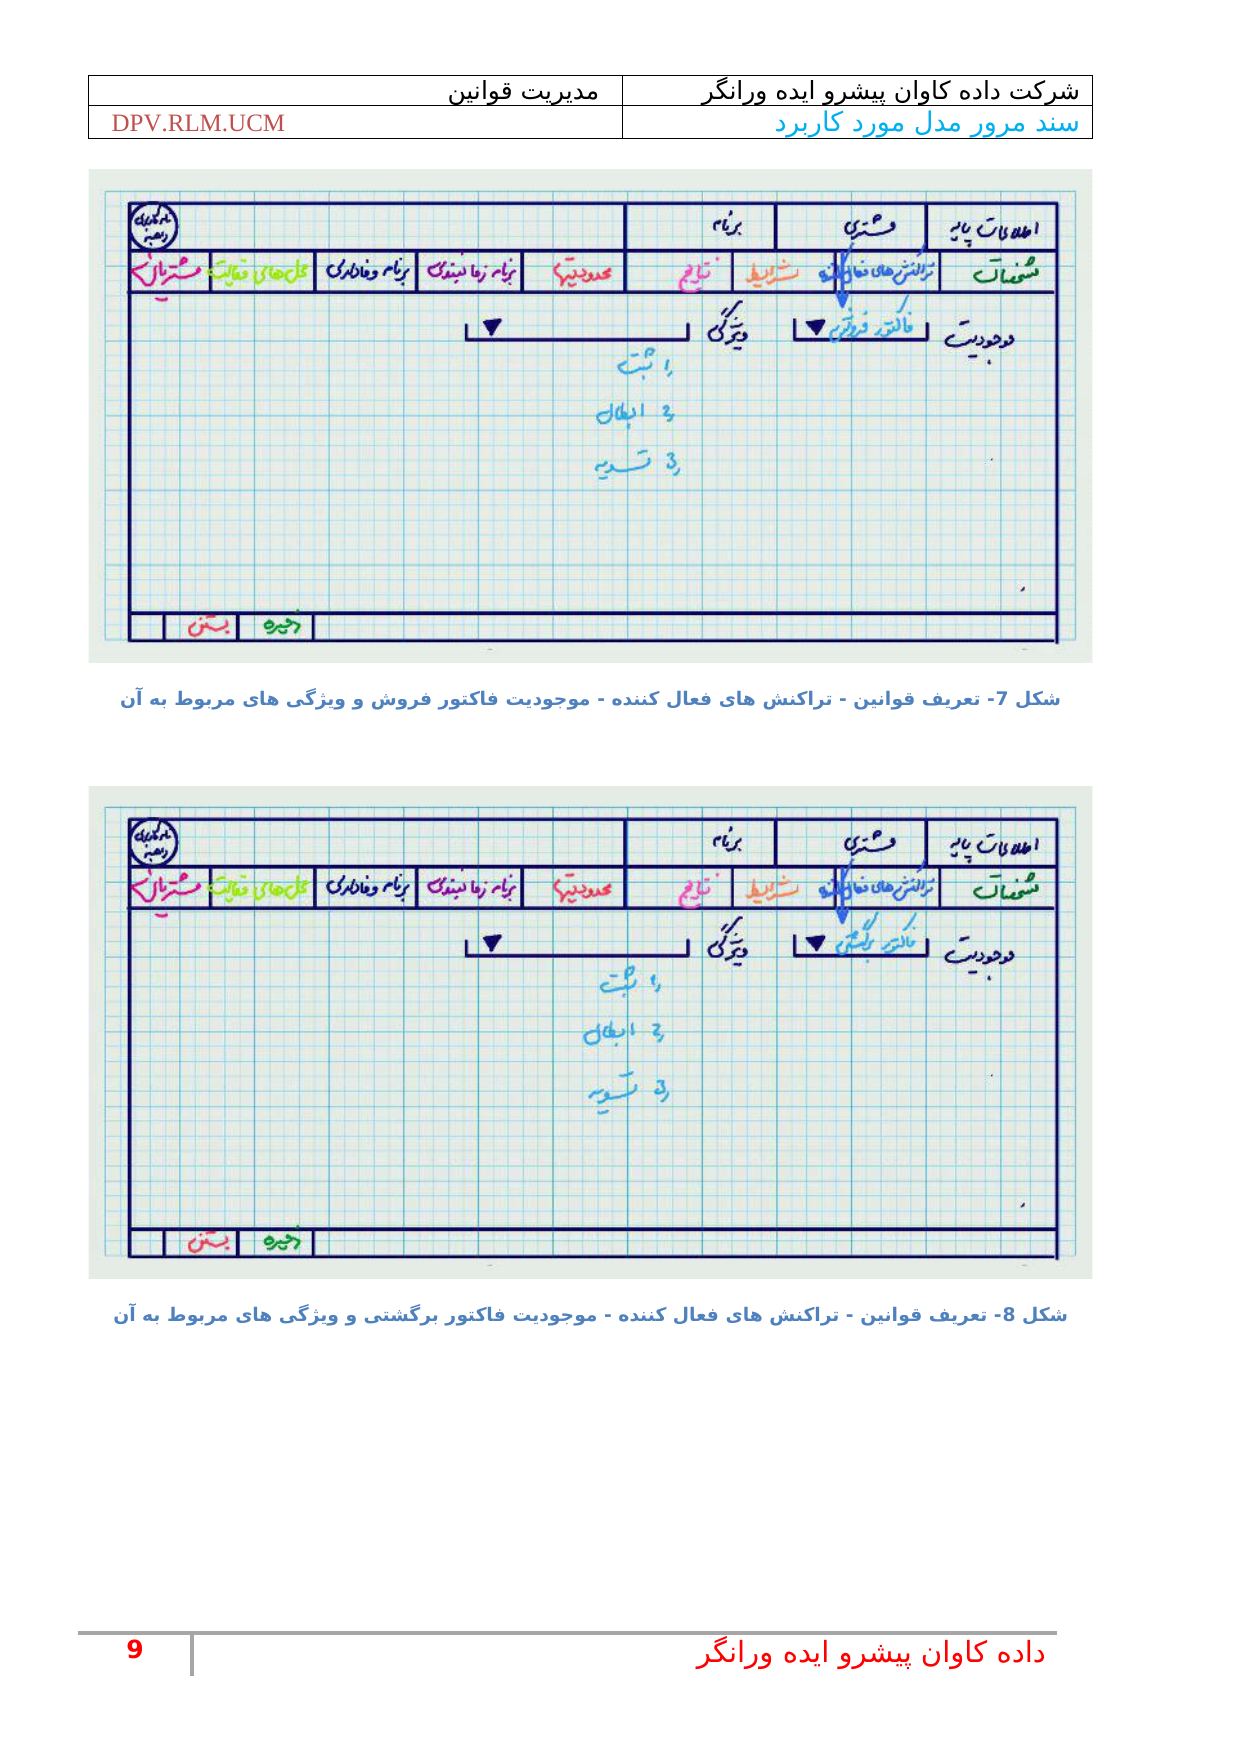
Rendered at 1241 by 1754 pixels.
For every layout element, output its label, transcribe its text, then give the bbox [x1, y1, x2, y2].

picture [88, 169, 1093, 663]
picture [88, 786, 1093, 1279]
